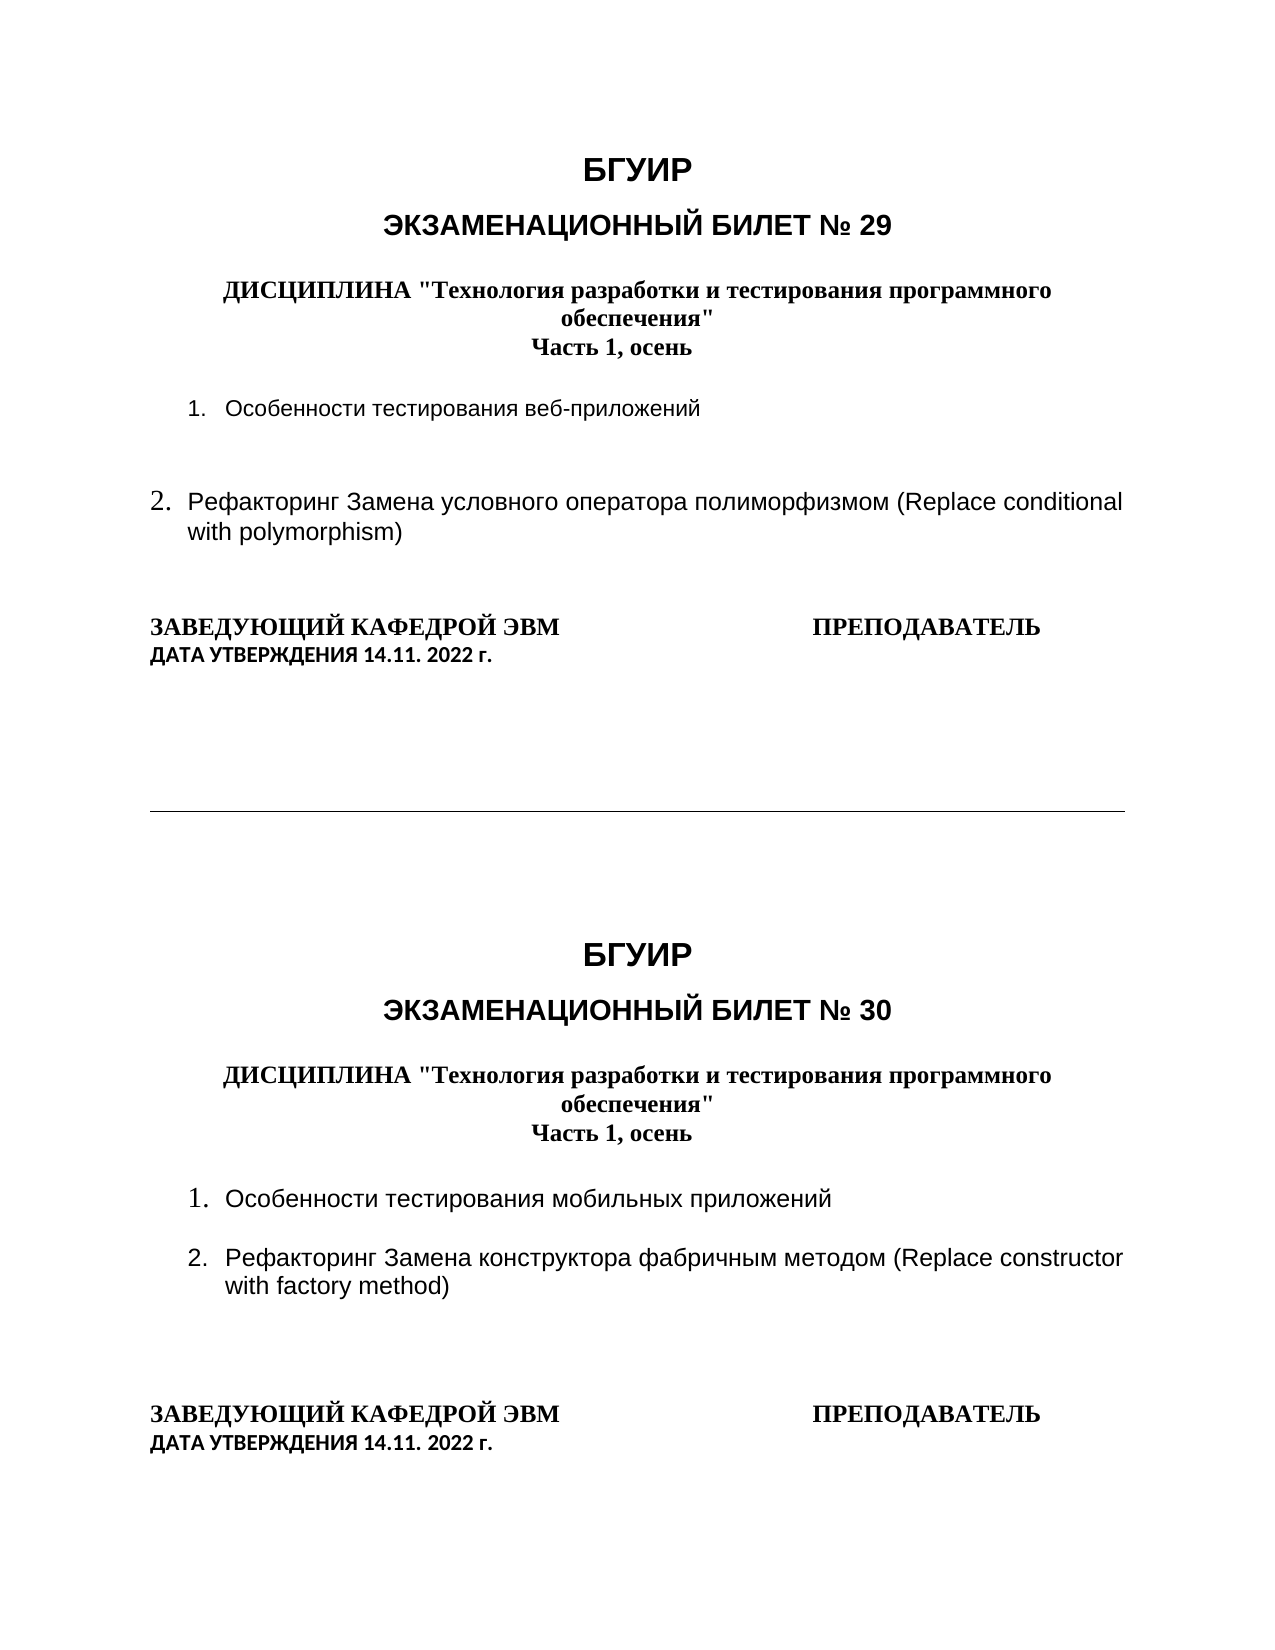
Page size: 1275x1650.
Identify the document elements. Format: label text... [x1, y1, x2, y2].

list Рефакторинг Замена условного оператора полиморфизмом (Replace conditional with polymorphism) [150, 483, 1125, 546]
list Особенности тестирования веб-приложений [187, 394, 1125, 421]
text ДИСЦИПЛИНА "Технология разработки и тестирования программного обеспечения" [150, 1060, 1125, 1118]
text Часть 1, осень [150, 1118, 1125, 1146]
text ДАТА УТВЕРЖДЕНИЯ 14.11. 2022 г. [150, 640, 1125, 668]
list Особенности тестирования мобильных приложений [187, 1180, 1125, 1213]
text ЭКЗАМЕНАЦИОННЫЙ БИЛЕТ № 30 [150, 993, 1125, 1027]
list Рефакторинг Замена конструктора фабричным методом (Replace constructor with factory method) [187, 1242, 1125, 1300]
text ЭКЗАМЕНАЦИОННЫЙ БИЛЕТ № 29 [150, 208, 1125, 241]
text БГУИР [150, 150, 1125, 188]
text ДИСЦИПЛИНА "Технология разработки и тестирования программного обеспечения" [150, 275, 1125, 332]
subtitle ЗАВЕДУЮЩИЙ КАФЕДРОЙ ЭВМ ПРЕПОДАВАТЕЛЬ [150, 612, 1125, 640]
text ДАТА УТВЕРЖДЕНИЯ 14.11. 2022 г. [150, 1428, 1125, 1456]
subtitle ЗАВЕДУЮЩИЙ КАФЕДРОЙ ЭВМ ПРЕПОДАВАТЕЛЬ [150, 1399, 1125, 1428]
text Часть 1, осень [150, 332, 1125, 361]
text БГУИР [150, 936, 1125, 974]
